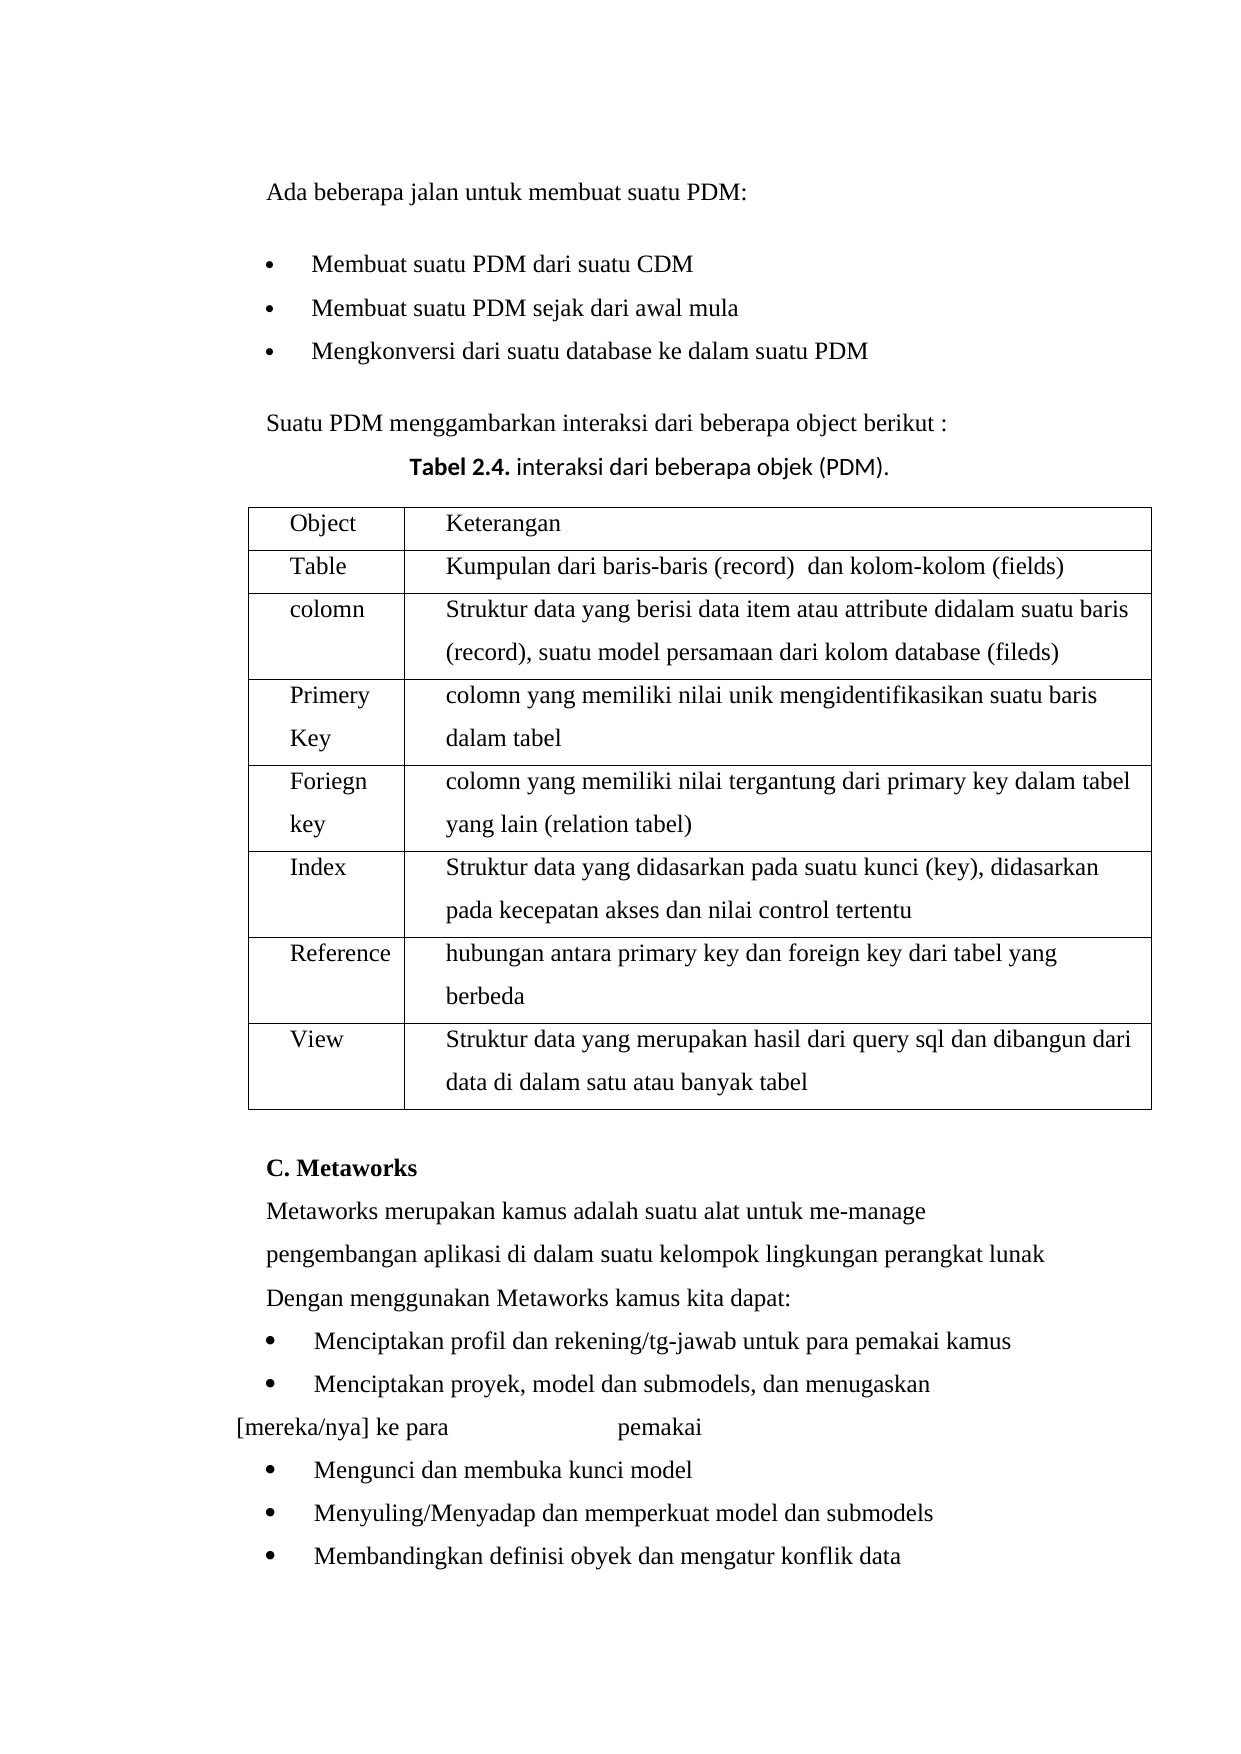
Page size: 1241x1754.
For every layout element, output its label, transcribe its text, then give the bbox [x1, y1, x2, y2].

table_cell Struktur data yang didasarkan pada suatu kunci (key), didasarkan pada kecepatan akses dan nilai control tertentu [405, 852, 1151, 937]
list Membuat suatu PDM dari suatu CDM [236, 249, 1063, 278]
table_cell colomn yang memiliki nilai tergantung dari primary key dalam tabel yang lain (relation tabel) [405, 766, 1151, 851]
text Dengan menggunakan Metaworks kamus kita dapat: [236, 1283, 1063, 1311]
table_header Object [249, 508, 404, 550]
text Tabel 2.4. interaksi dari beberapa objek (PDM). [236, 451, 1063, 482]
list Mengkonversi dari suatu database ke dalam suatu PDM [236, 336, 1063, 364]
table_cell Reference [249, 938, 404, 1023]
table_cell colomn yang memiliki nilai unik mengidentifikasikan suatu baris dalam tabel [405, 680, 1151, 765]
list Membuat suatu PDM sejak dari awal mula [236, 293, 1063, 321]
table_cell Struktur data yang berisi data item atau attribute didalam suatu baris (record), suatu model persamaan dari kolom database (fileds) [405, 594, 1151, 679]
text C. Metaworks [266, 1153, 1063, 1182]
text Suatu PDM menggambarkan interaksi dari beberapa object berikut : [266, 408, 1063, 437]
text  Membandingkan definisi obyek dan mengatur konflik data [236, 1541, 1063, 1570]
table_cell Kumpulan dari baris-baris (record) dan kolom-kolom (fields) [405, 551, 1151, 593]
table_cell Foriegn key [249, 766, 404, 851]
text  Menciptakan proyek, model dan submodels, dan menugaskan [mereka/nya] ke para pemakai [236, 1369, 1063, 1441]
table_cell Primery Key [249, 680, 404, 765]
table_cell Table [249, 551, 404, 593]
text  Menyuling/Menyadap dan memperkuat model dan submodels [236, 1498, 1063, 1527]
table_cell colomn [249, 594, 404, 679]
text  Mengunci dan membuka kunci model [236, 1455, 1063, 1484]
text Metaworks merupakan kamus adalah suatu alat untuk me-manage pengembangan aplikasi di dalam suatu kelompok lingkungan perangkat lunak [266, 1196, 1063, 1268]
text  Menciptakan profil dan rekening/tg-jawab untuk para pemakai kamus [236, 1326, 1063, 1354]
table_cell hubungan antara primary key dan foreign key dari tabel yang berbeda [405, 938, 1151, 1023]
table_cell View [249, 1024, 404, 1109]
table_cell Struktur data yang merupakan hasil dari query sql dan dibangun dari data di dalam satu atau banyak tabel [405, 1024, 1151, 1109]
text Ada beberapa jalan untuk membuat suatu PDM: [236, 177, 1063, 206]
table_header Keterangan [405, 508, 1151, 550]
table_cell Index [249, 852, 404, 937]
